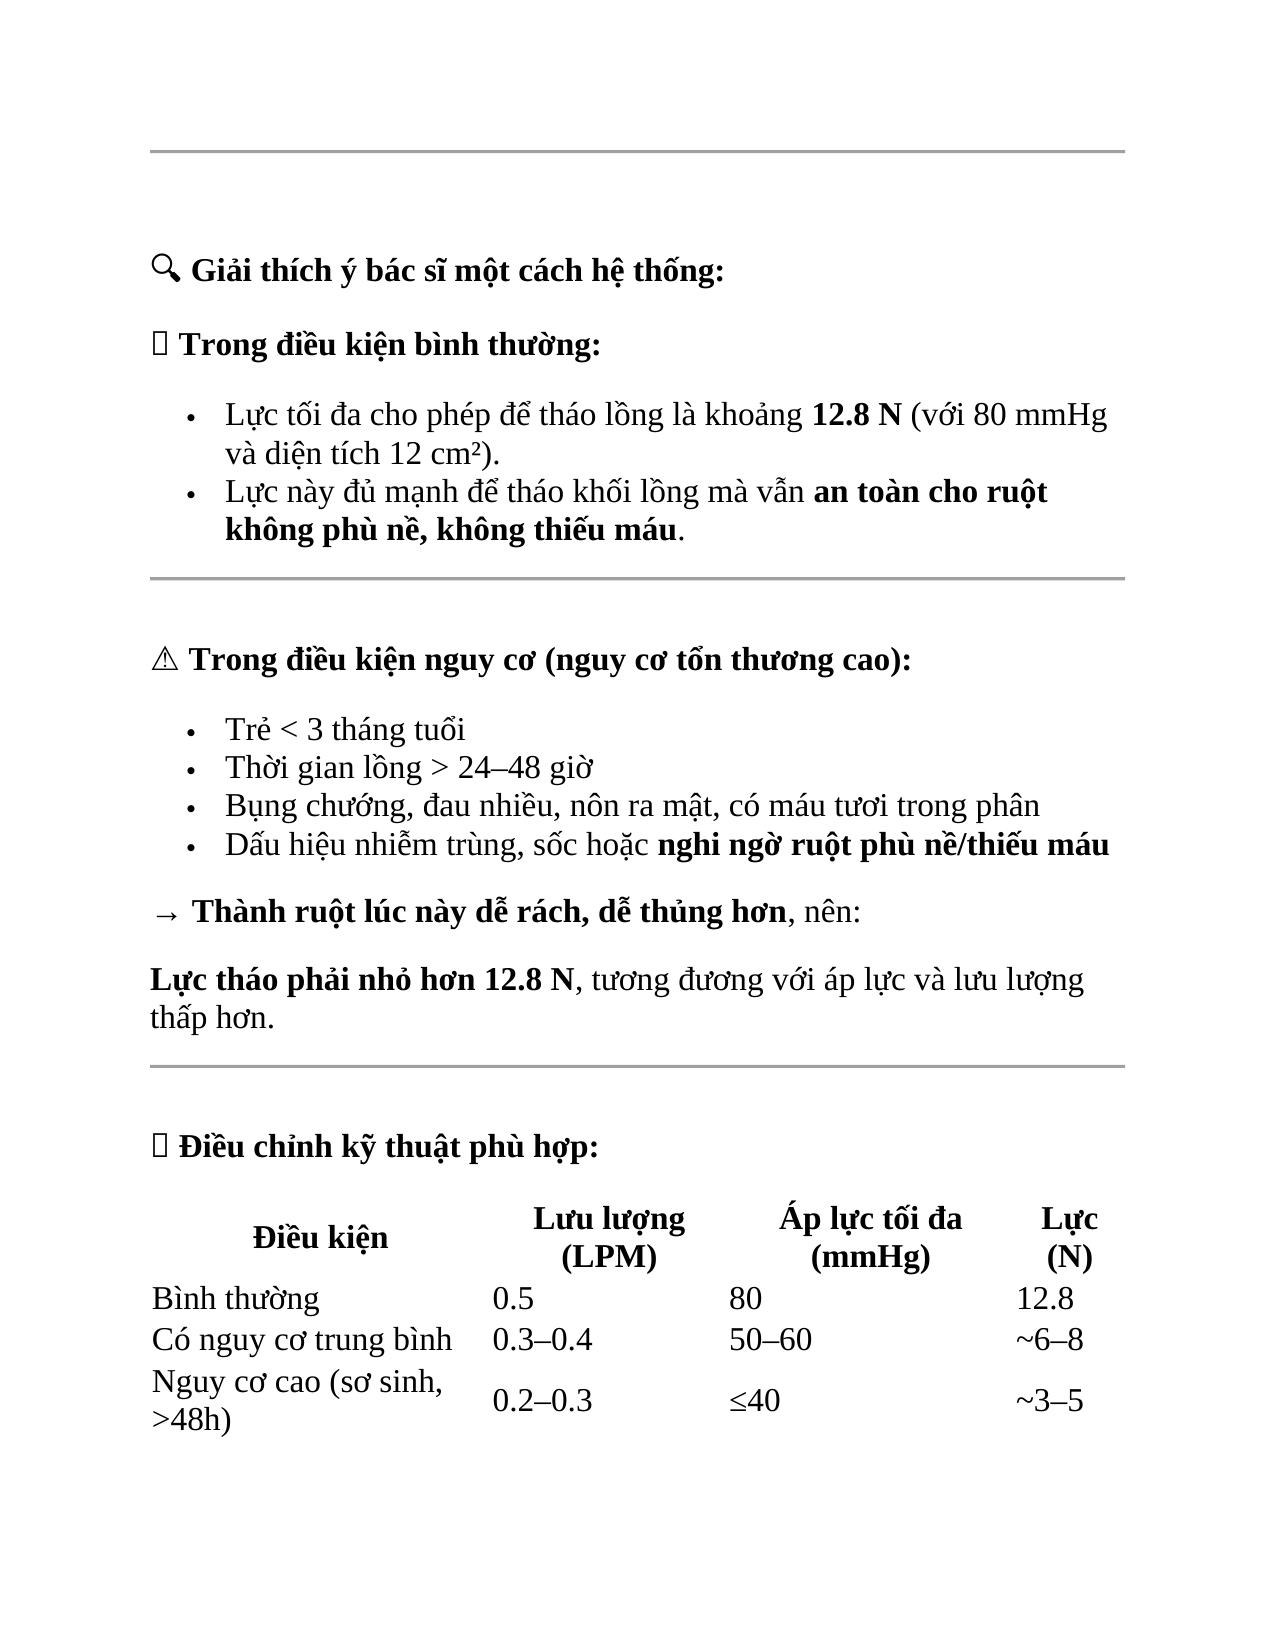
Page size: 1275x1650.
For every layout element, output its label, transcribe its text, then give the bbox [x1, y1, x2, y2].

table_header Lưu lượng (LPM) [491, 1197, 727, 1276]
table_header Điều kiện [150, 1197, 491, 1276]
table_cell Bình thường [150, 1276, 491, 1318]
text 🔍 Giải thích ý bác sĩ một cách hệ thống: [150, 246, 1125, 291]
list Dấu hiệu nhiễm trùng, sốc hoặc nghi ngờ ruột phù nề/thiếu máu [187, 824, 1125, 862]
table_header Lực (N) [1014, 1197, 1125, 1276]
table_cell ~6–8 [1014, 1318, 1125, 1359]
table_cell 0.3–0.4 [491, 1318, 727, 1359]
table_cell Có nguy cơ trung bình [150, 1318, 491, 1359]
table_cell 0.5 [491, 1276, 727, 1318]
text → Thành ruột lúc này dễ rách, dễ thủng hơn, nên: [150, 891, 1125, 930]
table_cell 0.2–0.3 [491, 1359, 727, 1439]
list Lực này đủ mạnh để tháo khối lồng mà vẫn an toàn cho ruột không phù nề, không thiếu máu. [187, 471, 1125, 548]
text Lực tháo phải nhỏ hơn 12.8 N, tương đương với áp lực và lưu lượng thấp hơn. [150, 959, 1125, 1036]
table_cell Nguy cơ cao (sơ sinh, >48h) [150, 1359, 491, 1439]
text ✅ Trong điều kiện bình thường: [150, 320, 1125, 366]
table_header Áp lực tối đa (mmHg) [727, 1197, 1014, 1276]
table_cell 80 [727, 1276, 1014, 1318]
text 📐 Điều chỉnh kỹ thuật phù hợp: [150, 1122, 1125, 1167]
list Bụng chướng, đau nhiều, nôn ra mật, có máu tươi trong phân [187, 786, 1125, 824]
list Thời gian lồng > 24–48 giờ [187, 747, 1125, 786]
list Trẻ < 3 tháng tuổi [187, 709, 1125, 747]
list Lực tối đa cho phép để tháo lồng là khoảng 12.8 N (với 80 mmHg và diện tích 12 cm²). [187, 395, 1125, 471]
table_cell 12.8 [1014, 1276, 1125, 1318]
text ⚠️ Trong điều kiện nguy cơ (nguy cơ tổn thương cao): [150, 634, 1125, 680]
table_cell ~3–5 [1014, 1359, 1125, 1439]
table_cell 50–60 [727, 1318, 1014, 1359]
table_cell ≤40 [727, 1359, 1014, 1439]
